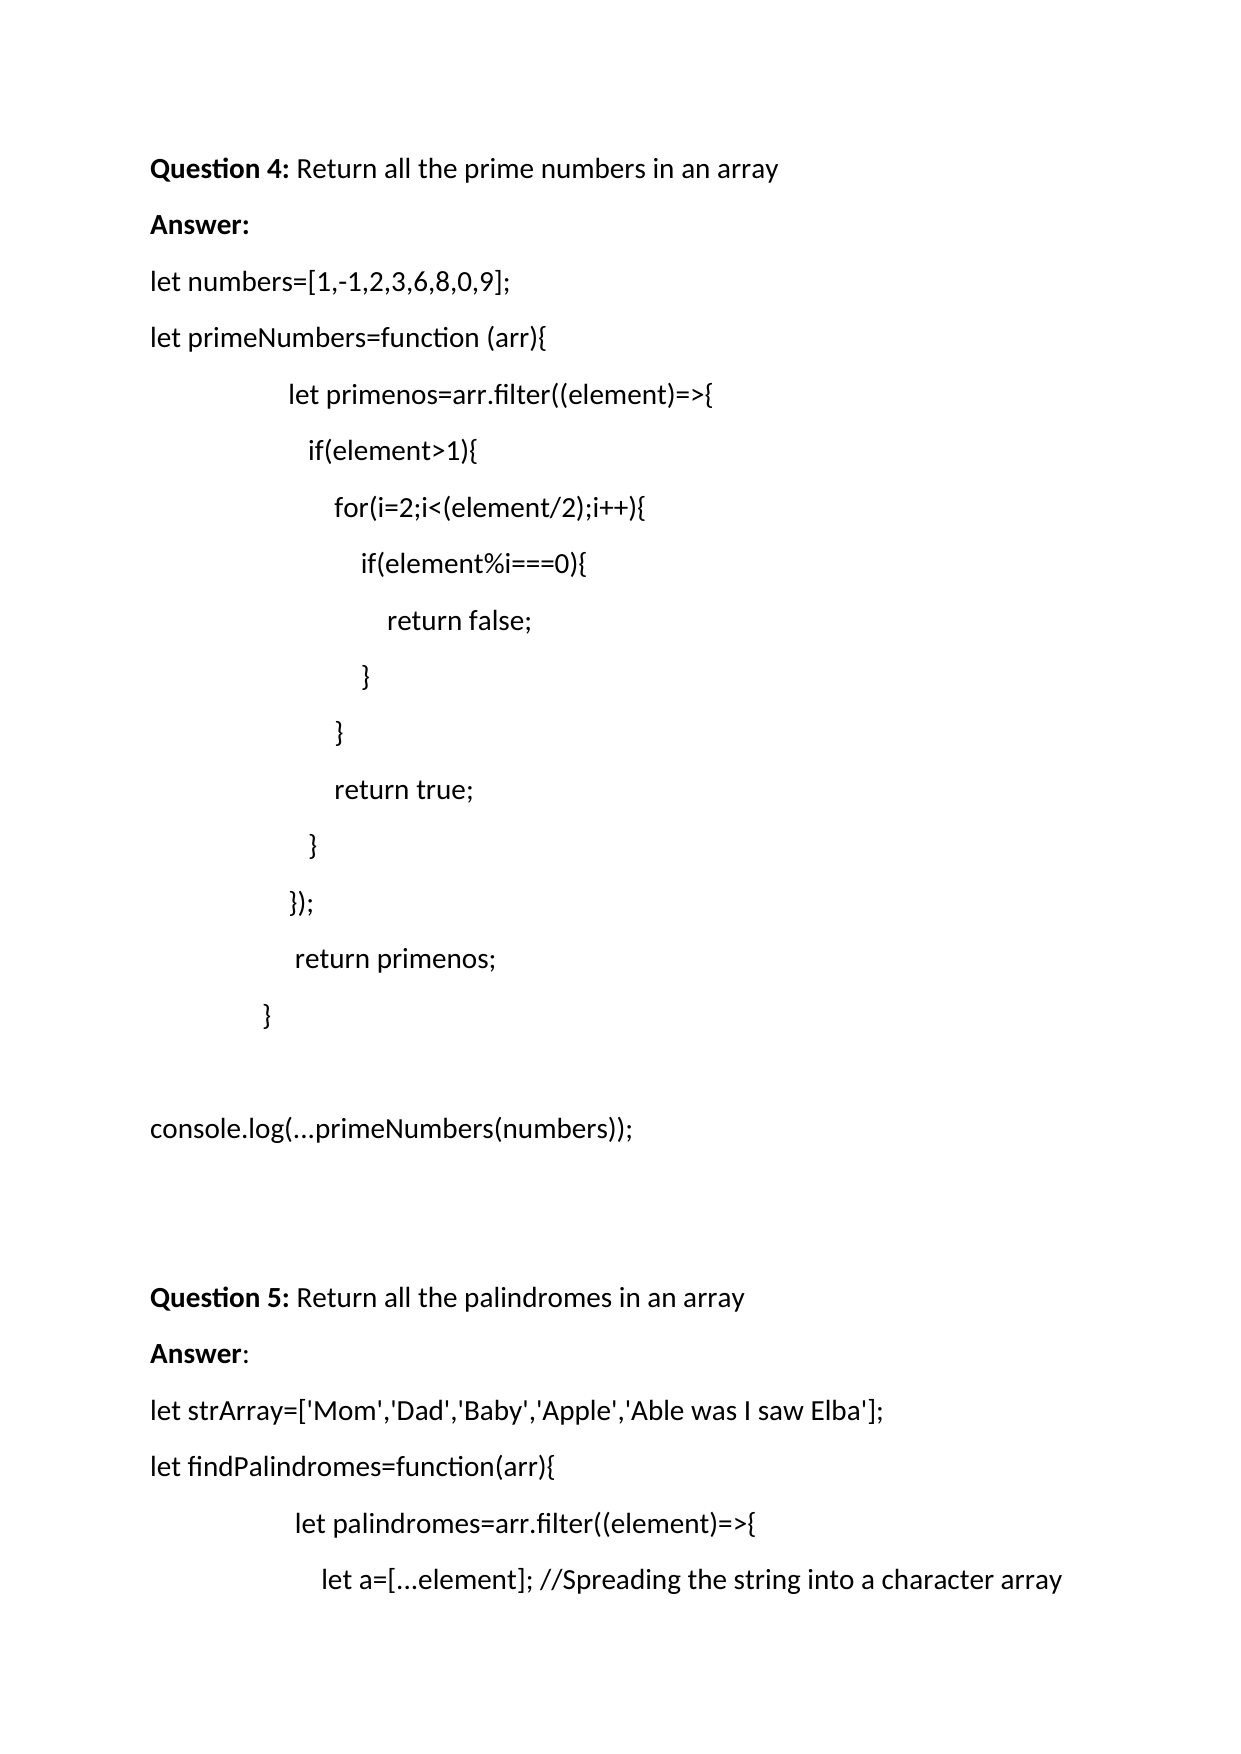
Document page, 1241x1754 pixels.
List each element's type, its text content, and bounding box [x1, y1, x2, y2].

text let palindromes=arr.filter((element)=>{ [150, 1505, 1090, 1541]
text return true; [150, 771, 1090, 807]
text if(element%i===0){ [150, 545, 1090, 581]
text } [150, 658, 1090, 694]
text } [150, 997, 1090, 1032]
text Question 5: Return all the palindromes in an array [150, 1279, 1090, 1315]
text console.log(...primeNumbers(numbers)); [150, 1110, 1090, 1145]
text Answer: [150, 206, 1090, 242]
text Question 4: Return all the prime numbers in an array [150, 150, 1090, 186]
text let findPalindromes=function(arr){ [150, 1448, 1090, 1484]
text } [150, 827, 1090, 863]
text return primenos; [150, 940, 1090, 976]
text }); [150, 884, 1090, 919]
text let numbers=[1,-1,2,3,6,8,0,9]; [150, 263, 1090, 298]
text for(i=2;i<(element/2);i++){ [150, 489, 1090, 524]
text Answer: [150, 1336, 1090, 1371]
text } [150, 714, 1090, 750]
text return false; [150, 602, 1090, 637]
text let a=[...element]; //Spreading the string into a character array [150, 1561, 1090, 1597]
text if(element>1){ [150, 432, 1090, 468]
text let primeNumbers=function (arr){ [150, 319, 1090, 355]
text let strArray=['Mom','Dad','Baby','Apple','Able was I saw Elba']; [150, 1392, 1090, 1428]
text let primenos=arr.filter((element)=>{ [150, 376, 1090, 411]
